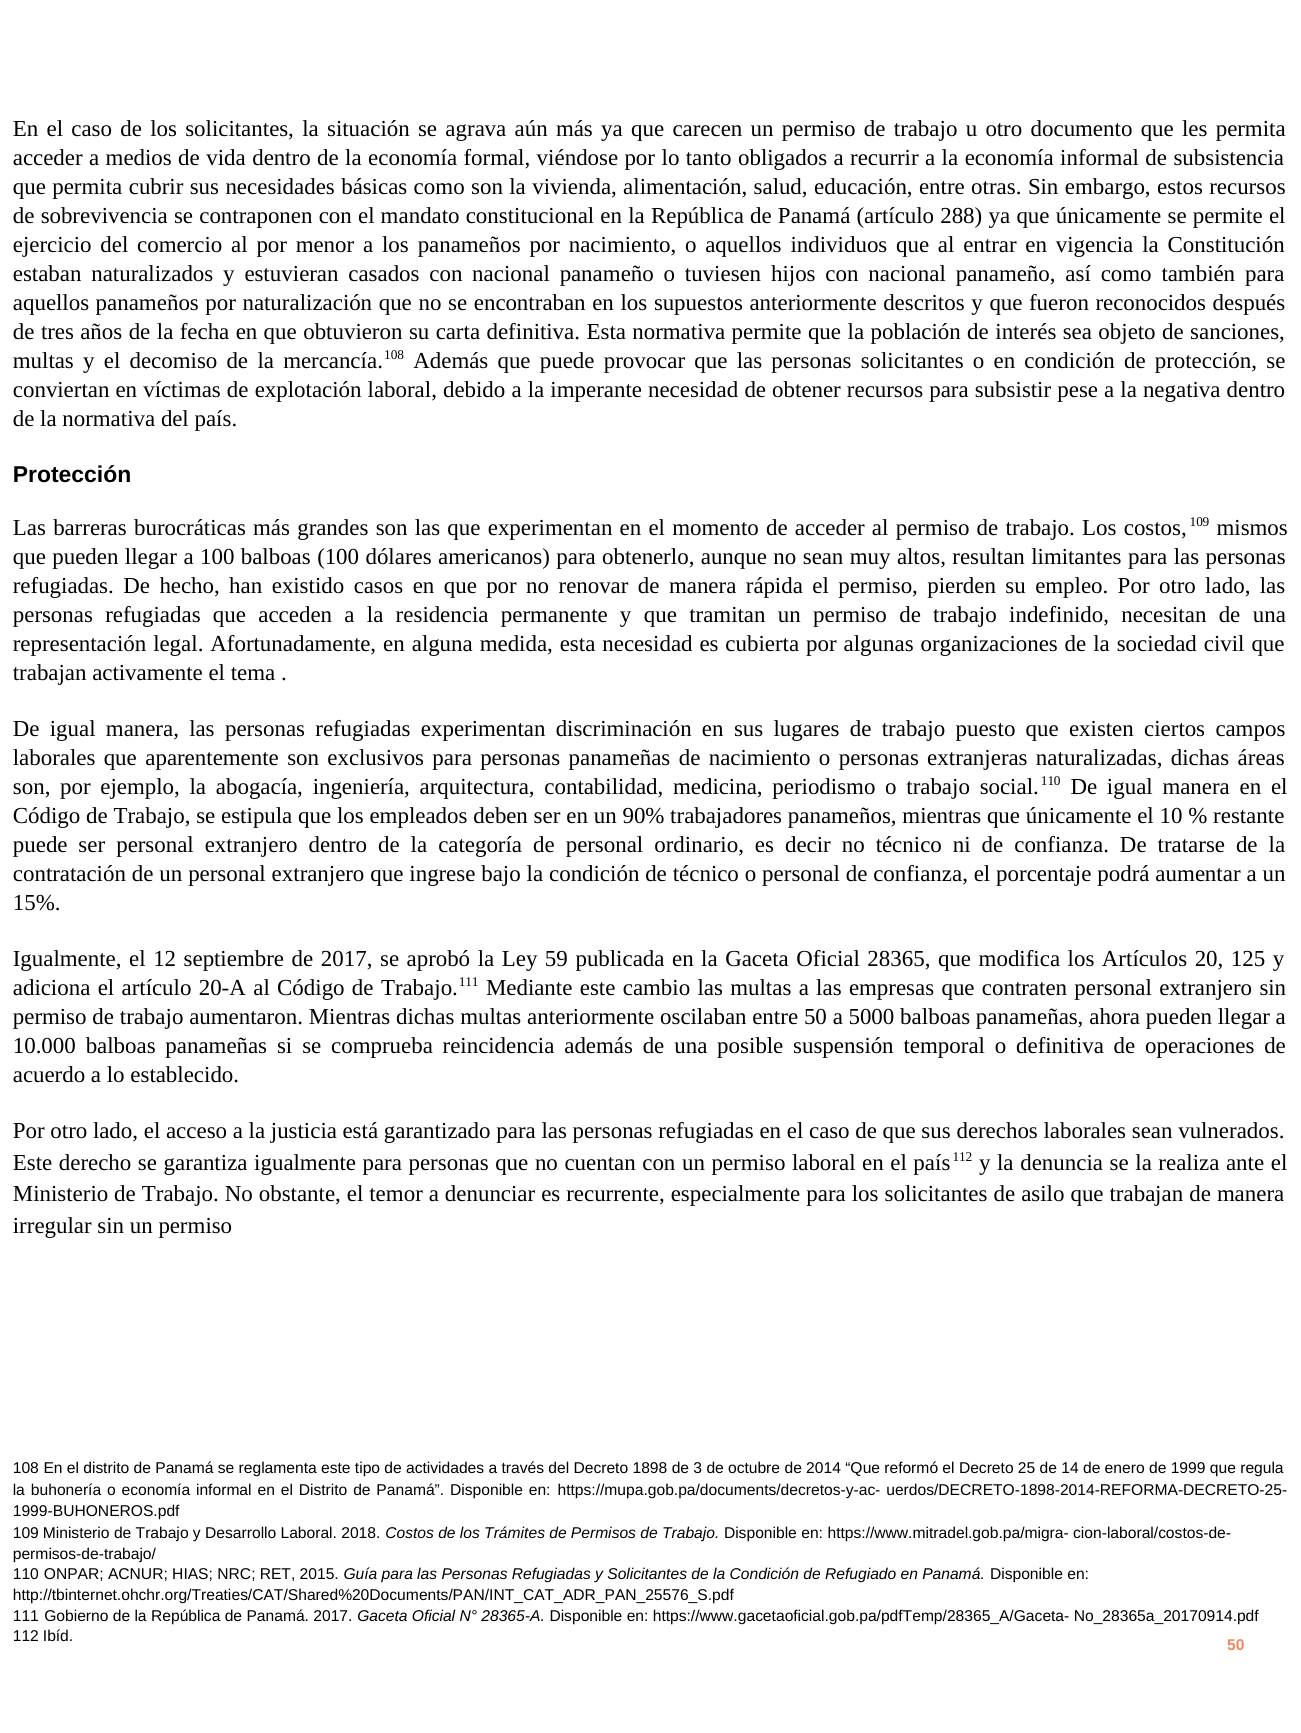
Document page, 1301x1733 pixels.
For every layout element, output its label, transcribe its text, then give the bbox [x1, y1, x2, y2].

text Las barreras burocráticas más grandes son las que experimentan en el momento de acceder al permiso de trabajo. Los costos, mismos que pueden llegar a 100 balboas (100 dólares americanos) para obtenerlo, aunque no sean muy altos, resultan limitantes para las personas refugiadas. De hecho, han existido casos en que por no renovar de manera rápida el permiso, pierden su empleo. Por otro lado, las personas refugiadas que acceden a la residencia permanente y que tramitan un permiso de trabajo indefinido, necesitan de una representación legal. Afortunadamente, en alguna medida, esta necesidad es cubierta por algunas organizaciones de la sociedad civil que trabajan activamente el tema . [13, 514, 1288, 685]
text De igual manera, las personas refugiadas experimentan discriminación en sus lugares de trabajo puesto que existen ciertos campos laborales que aparentemente son exclusivos para personas panameñas de nacimiento o personas extranjeras naturalizadas, dichas áreas son, por ejemplo, la abogacía, ingeniería, arquitectura, contabilidad, medicina, periodismo o trabajo social. De igual manera en el Código de Trabajo, se estipula que los empleados deben ser en un 90% trabajadores panameños, mientras que únicamente el 10 % restante puede ser personal extranjero dentro de la categoría de personal ordinario, es decir no técnico ni de confianza. De tratarse de la contratación de un personal extranjero que ingrese bajo la condición de técnico o personal de confianza, el porcentaje podrá aumentar a un 15%. [13, 715, 1288, 915]
text Igualmente, el 12 septiembre de 2017, se aprobó la Ley 59 publicada en la Gaceta Oficial 28365, que modifica los Artículos 20, 125 y adiciona el artículo 20-A al Código de Trabajo. Mediante este cambio las multas a las empresas que contraten personal extranjero sin permiso de trabajo aumentaron. Mientras dichas multas anteriormente oscilaban entre 50 a 5000 balboas panameñas, ahora pueden llegar a 10.000 balboas panameñas si se comprueba reincidencia además de una posible suspensión temporal o definitiva de operaciones de acuerdo a lo establecido. [13, 945, 1288, 1087]
text En el caso de los solicitantes, la situación se agrava aún más ya que carecen un permiso de trabajo u otro documento que les permita acceder a medios de vida dentro de la economía formal, viéndose por lo tanto obligados a recurrir a la economía informal de subsistencia que permita cubrir sus necesidades básicas como son la vivienda, alimentación, salud, educación, entre otras. Sin embargo, estos recursos de sobrevivencia se contraponen con el mandato constitucional en la República de Panamá (artículo 288) ya que únicamente se permite el ejercicio del comercio al por menor a los panameños por nacimiento, o aquellos individuos que al entrar en vigencia la Constitución estaban naturalizados y estuvieran casados con nacional panameño o tuviesen hijos con nacional panameño, así como también para aquellos panameños por naturalización que no se encontraban en los supuestos anteriormente descritos y que fueron reconocidos después de tres años de la fecha en que obtuvieron su carta definitiva. Esta normativa permite que la población de interés sea objeto de sanciones, multas y el decomiso de la mercancía. Además que puede provocar que las personas solicitantes o en condición de protección, se conviertan en víctimas de explotación laboral, debido a la imperante necesidad de obtener recursos para subsistir pese a la negativa dentro de la normativa del país. [13, 115, 1288, 431]
text Por otro lado, el acceso a la justicia está garantizado para las personas refugiadas en el caso de que sus derechos laborales sean vulnerados. Este derecho se garantiza igualmente para personas que no cuentan con un permiso laboral en el país y la denuncia se la realiza ante el Ministerio de Trabajo. No obstante, el temor a denunciar es recurrente, especialmente para los solicitantes de asilo que trabajan de manera irregular sin un permiso [13, 1117, 1288, 1239]
text Protección [13, 461, 1288, 487]
